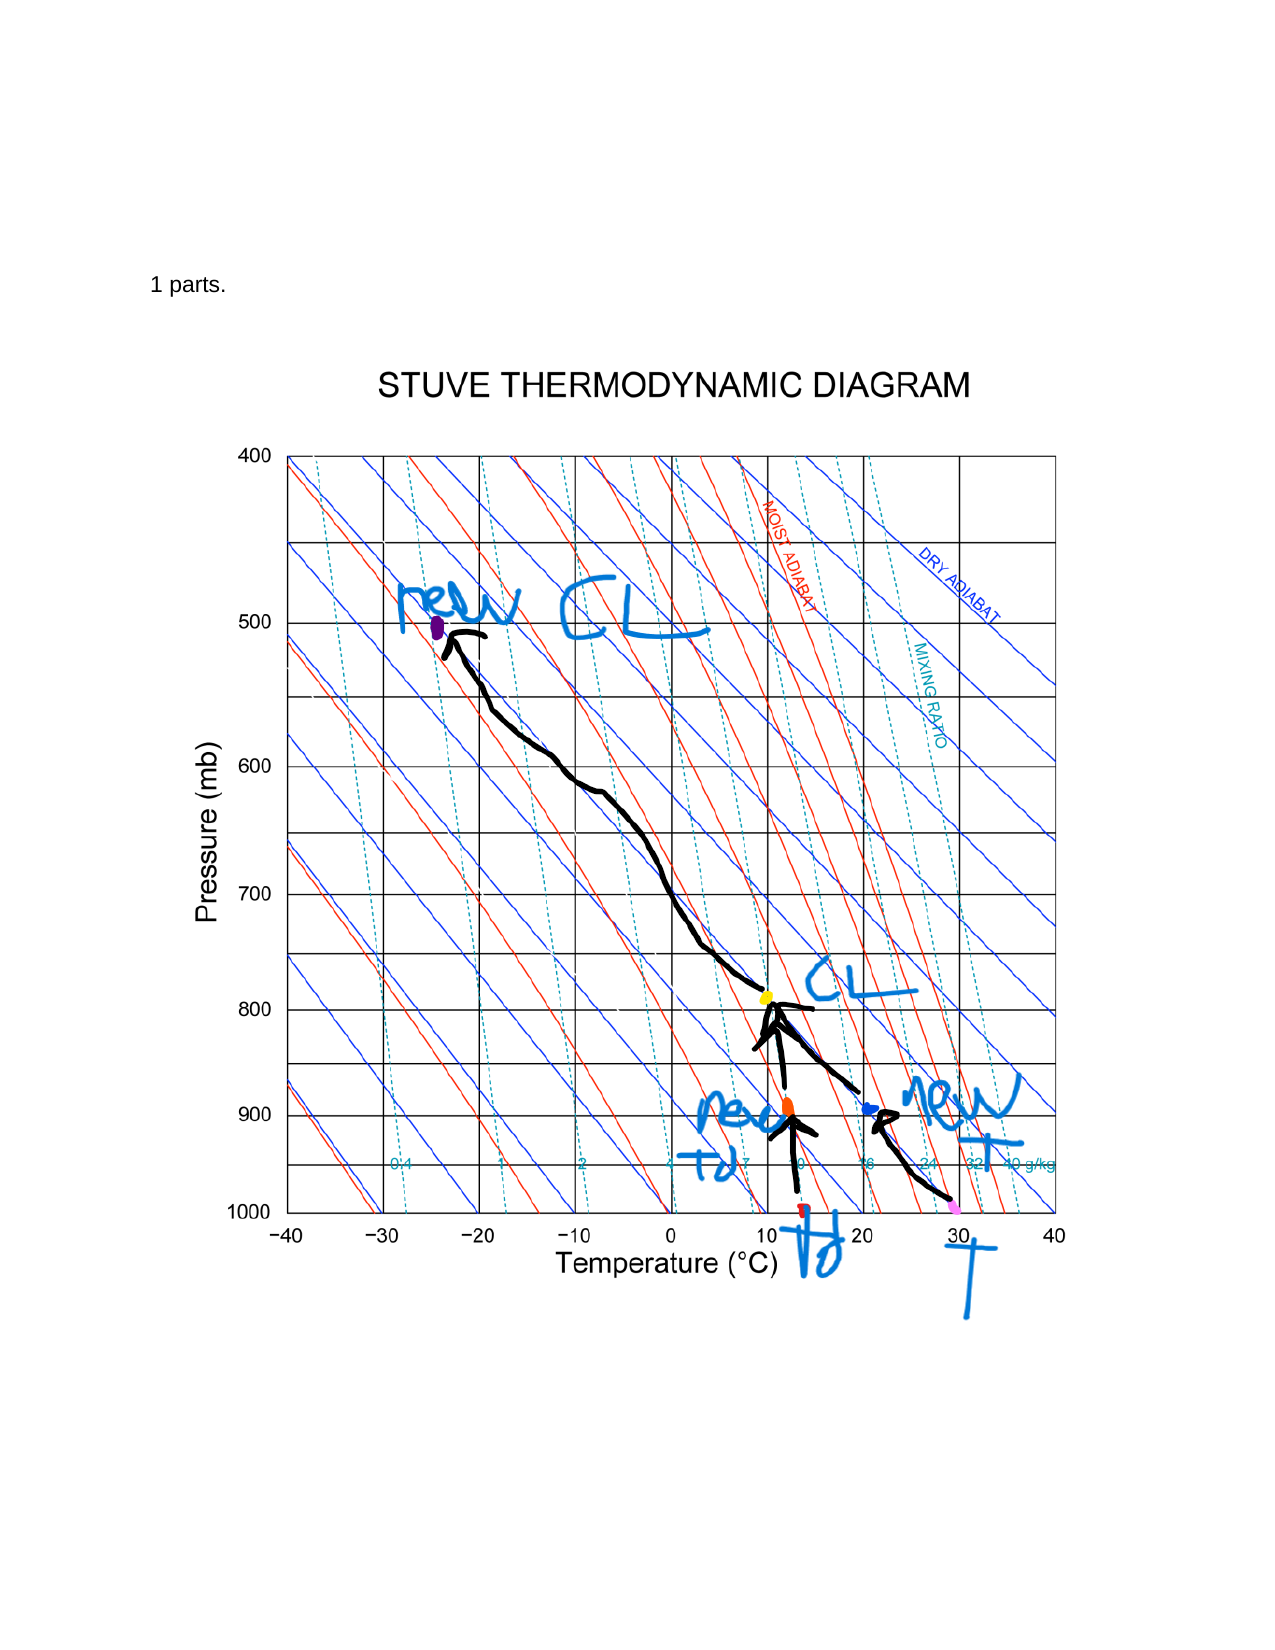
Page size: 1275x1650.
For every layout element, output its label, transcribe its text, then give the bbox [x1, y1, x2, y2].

picture [150, 301, 1125, 1331]
text 1 parts. [150, 271, 1125, 297]
